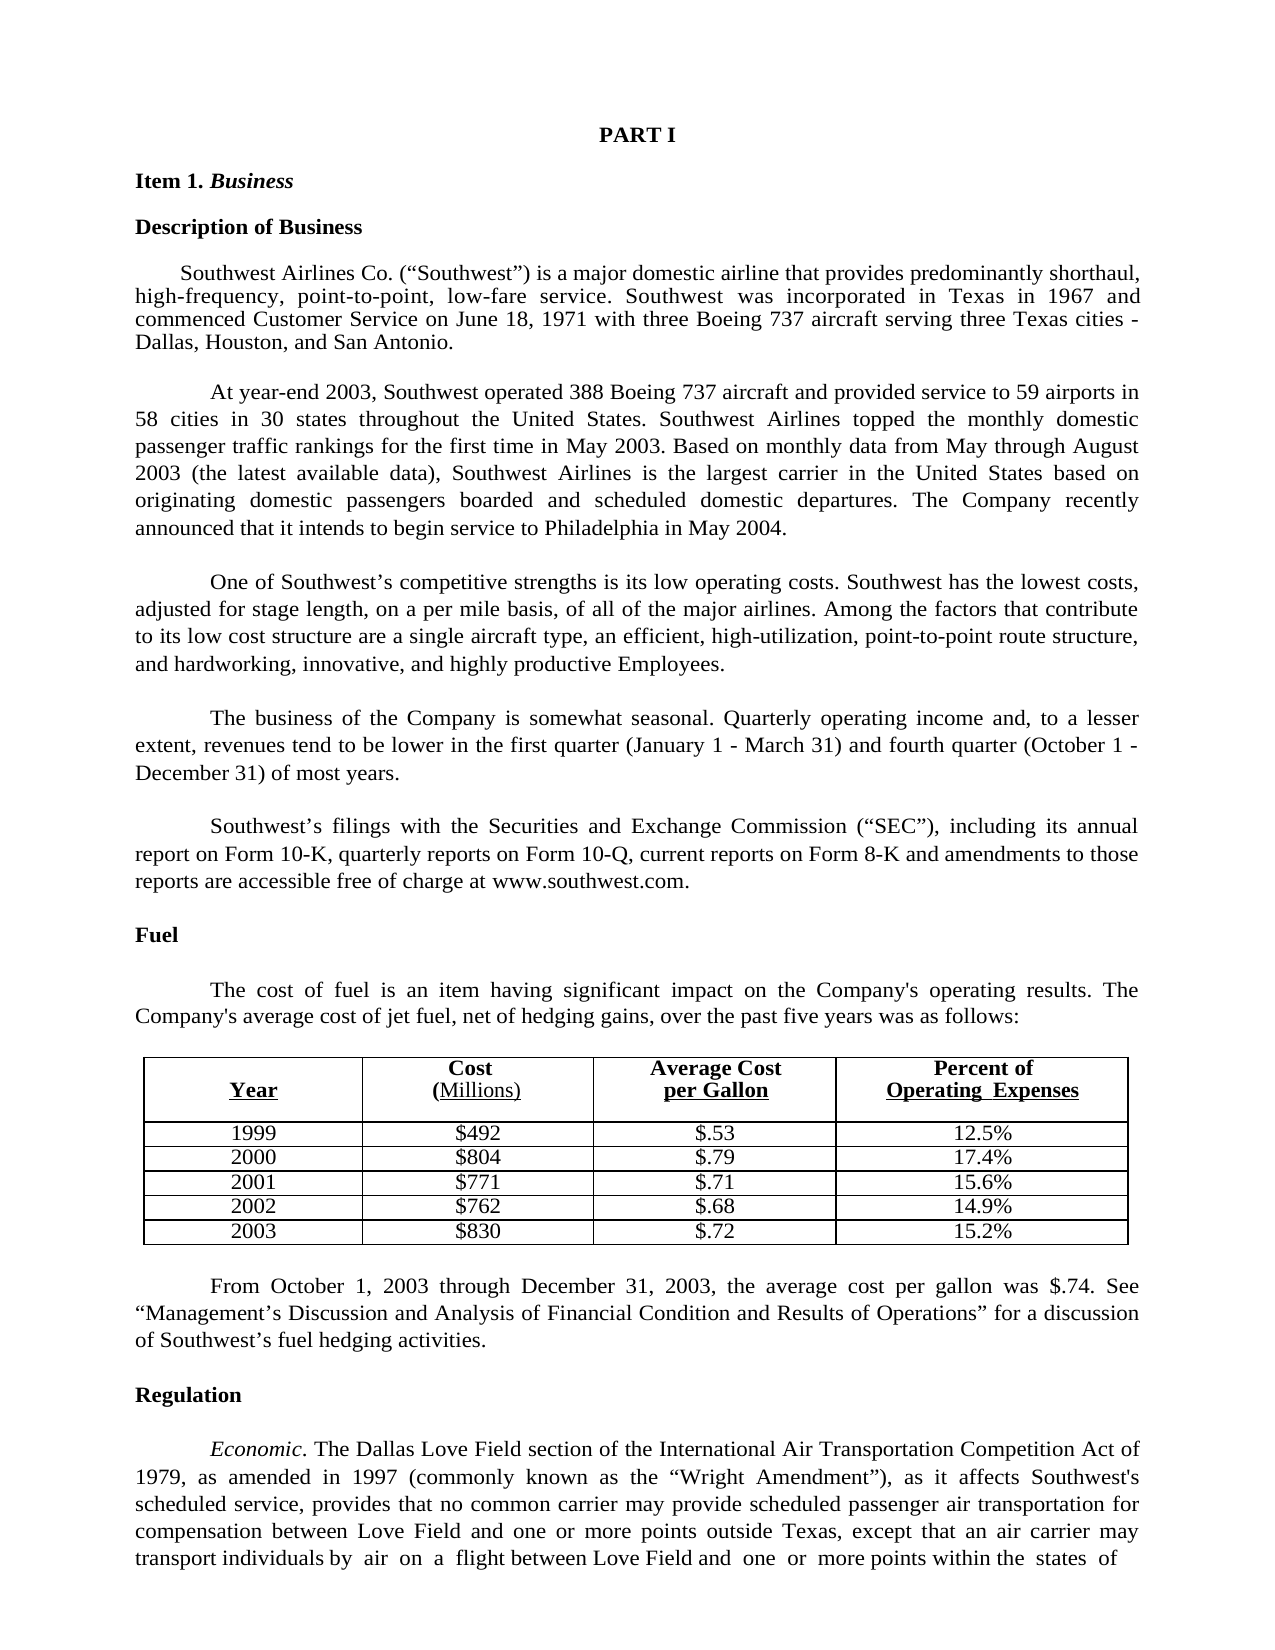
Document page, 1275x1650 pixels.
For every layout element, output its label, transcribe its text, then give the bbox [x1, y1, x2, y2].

subtitle Fuel [135, 922, 1152, 947]
table_cell 1999 [145, 1123, 362, 1146]
subtitle Regulation [135, 1382, 1152, 1407]
table_cell $771 [363, 1172, 593, 1194]
table_cell 15.2% [837, 1221, 1127, 1243]
text The business of the Company is somewhat seasonal. Quarterly operating income and, to a lesser extent, revenues tend to be lower in the first quarter (January 1 - March 31) and fourth quarter (October 1 - December 31) of most years. [135, 705, 1141, 785]
table_cell 17.4% [837, 1147, 1127, 1170]
table_cell $.68 [594, 1196, 835, 1219]
subtitle PART I [123, 122, 1152, 148]
table_header Year [145, 1058, 362, 1121]
table_header Cost (Millions) [363, 1058, 593, 1121]
table_cell 12.5% [837, 1123, 1127, 1146]
table_cell 2001 [145, 1172, 362, 1194]
table_cell $.53 [594, 1123, 835, 1146]
table_cell $492 [363, 1123, 593, 1146]
table_cell 15.6% [837, 1172, 1127, 1194]
subtitle Description of Business [135, 214, 1152, 239]
table_cell $804 [363, 1147, 593, 1170]
table_cell 2002 [145, 1196, 362, 1219]
table_header Average Cost per Gallon [594, 1058, 835, 1121]
text Economic. The Dallas Love Field section of the International Air Transportation Competition Act of 1979, as amended in 1997 (commonly known as the “Wright Amendment”), as it affects Southwest's scheduled service, provides that no common carrier may provide scheduled passenger air transportation for compensation between Love Field and one or more points outside Texas, except that an air carrier may transport individuals by air on a flight between Love Field and one or more points within the states of [135, 1436, 1141, 1570]
text The cost of fuel is an item having significant impact on the Company's operating results. The Company's average cost of jet fuel, net of hedging gains, over the past five years was as follows: [135, 977, 1141, 1029]
text Item 1. Business [135, 168, 1152, 194]
table_cell $.79 [594, 1147, 835, 1170]
table_cell 2000 [145, 1147, 362, 1170]
text One of Southwest’s competitive strengths is its low operating costs. Southwest has the lowest costs, adjusted for stage length, on a per mile basis, of all of the major airlines. Among the factors that contribute to its low cost structure are a single aircraft type, an efficient, high-utilization, point-to-point route structure, and hardworking, innovative, and highly productive Employees. [135, 569, 1141, 676]
text Southwest’s filings with the Securities and Exchange Commission (“SEC”), including its annual report on Form 10-K, quarterly reports on Form 10-Q, current reports on Form 8-K and amendments to those reports are accessible free of charge at www.southwest.com. [135, 813, 1141, 893]
text Southwest Airlines Co. (“Southwest”) is a major domestic airline that provides predominantly shorthaul, high-frequency, point-to-point, low-fare service. Southwest was incorporated in Texas in 1967 and commenced Customer Service on June 18, 1971 with three Boeing 737 aircraft serving three Texas cities - Dallas, Houston, and San Antonio. [135, 262, 1141, 354]
table_cell $.71 [594, 1172, 835, 1194]
table_cell 14.9% [837, 1196, 1127, 1219]
text From October 1, 2003 through December 31, 2003, the average cost per gallon was $.74. See “Management’s Discussion and Analysis of Financial Condition and Results of Operations” for a discussion of Southwest’s fuel hedging activities. [135, 1273, 1141, 1353]
table_header Percent of Operating Expenses [837, 1058, 1127, 1121]
table_cell $830 [363, 1221, 593, 1243]
table_cell $762 [363, 1196, 593, 1219]
table_cell $.72 [594, 1221, 835, 1243]
table_cell 2003 [145, 1221, 362, 1243]
text At year-end 2003, Southwest operated 388 Boeing 737 aircraft and provided service to 59 airports in 58 cities in 30 states throughout the United States. Southwest Airlines topped the monthly domestic passenger traffic rankings for the first time in May 2003. Based on monthly data from May through August 2003 (the latest available data), Southwest Airlines is the largest carrier in the United States based on originating domestic passengers boarded and scheduled domestic departures. The Company recently announced that it intends to begin service to Philadelphia in May 2004. [135, 379, 1141, 540]
